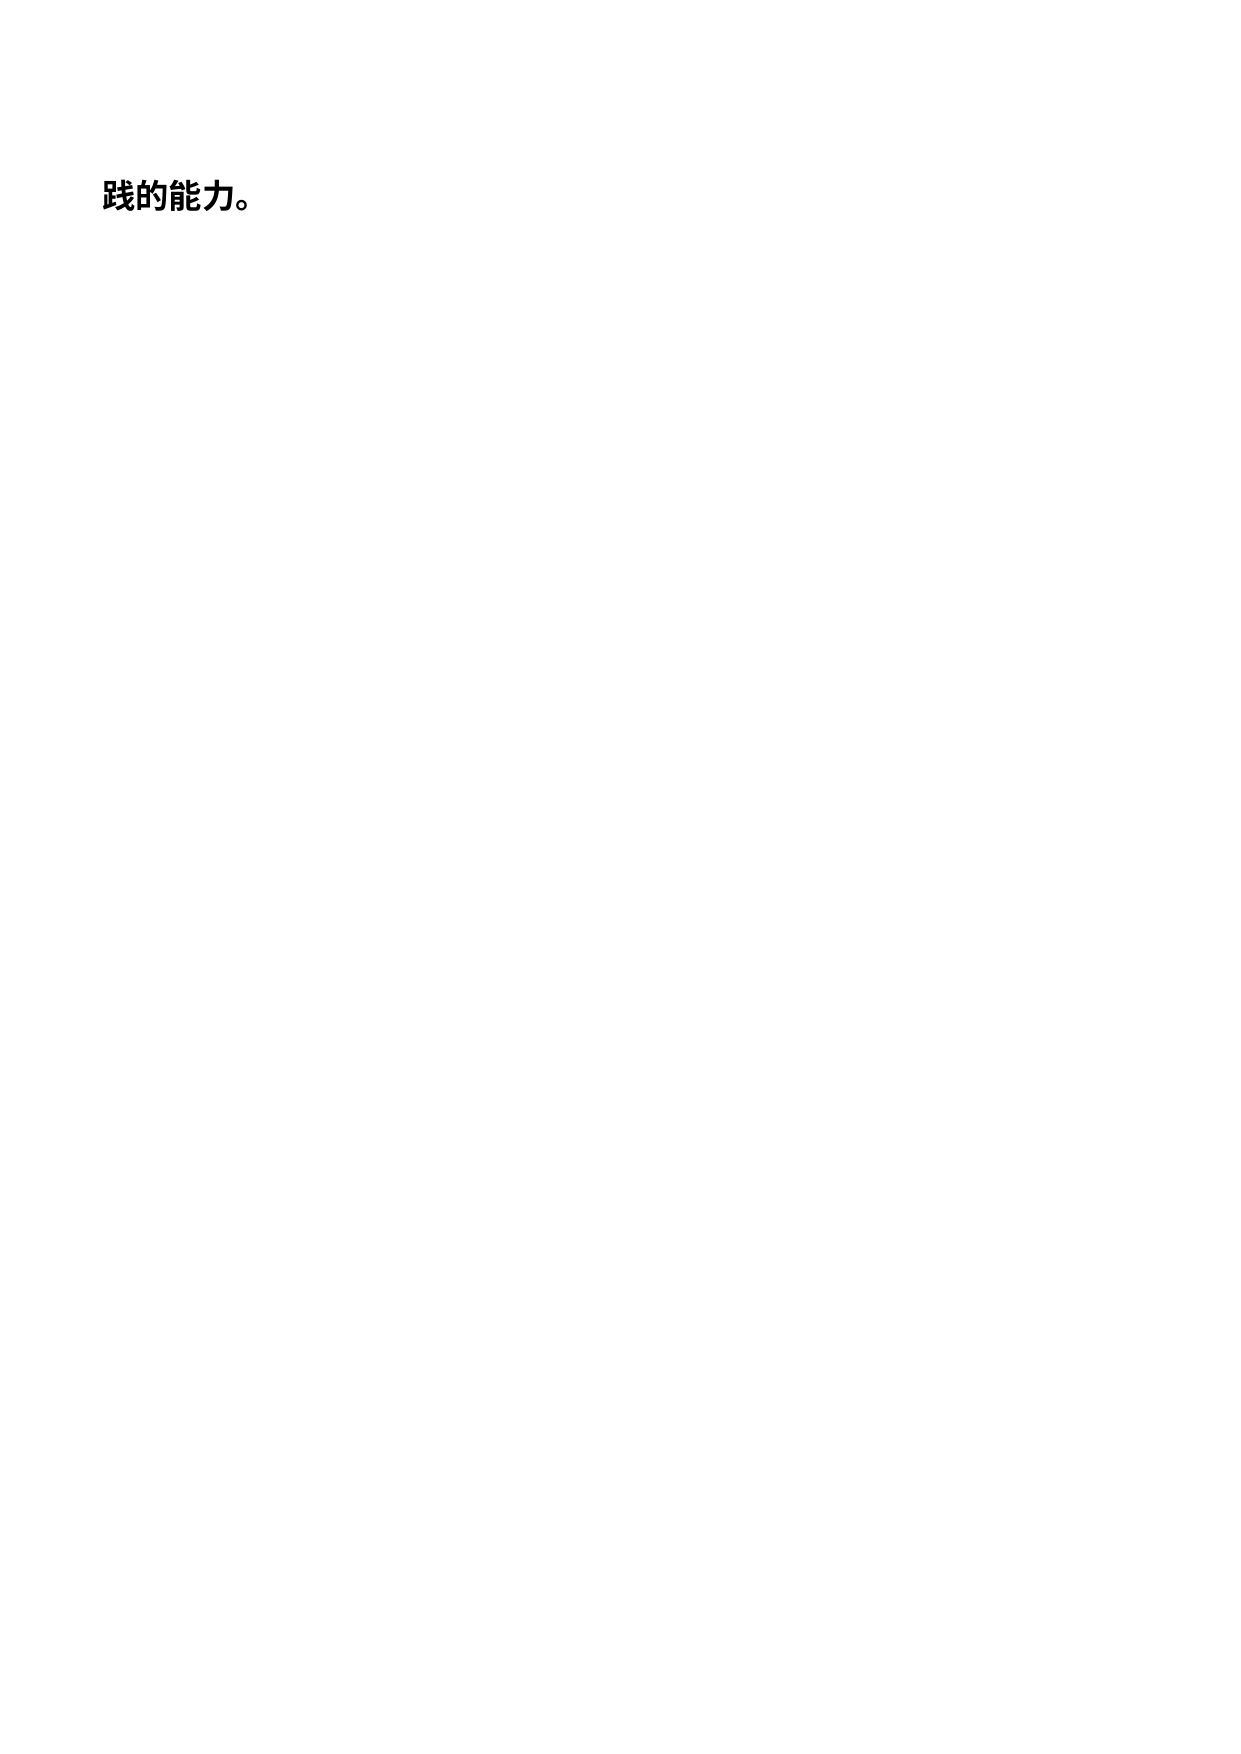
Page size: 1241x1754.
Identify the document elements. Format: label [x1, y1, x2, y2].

title [102, 162, 1109, 227]
